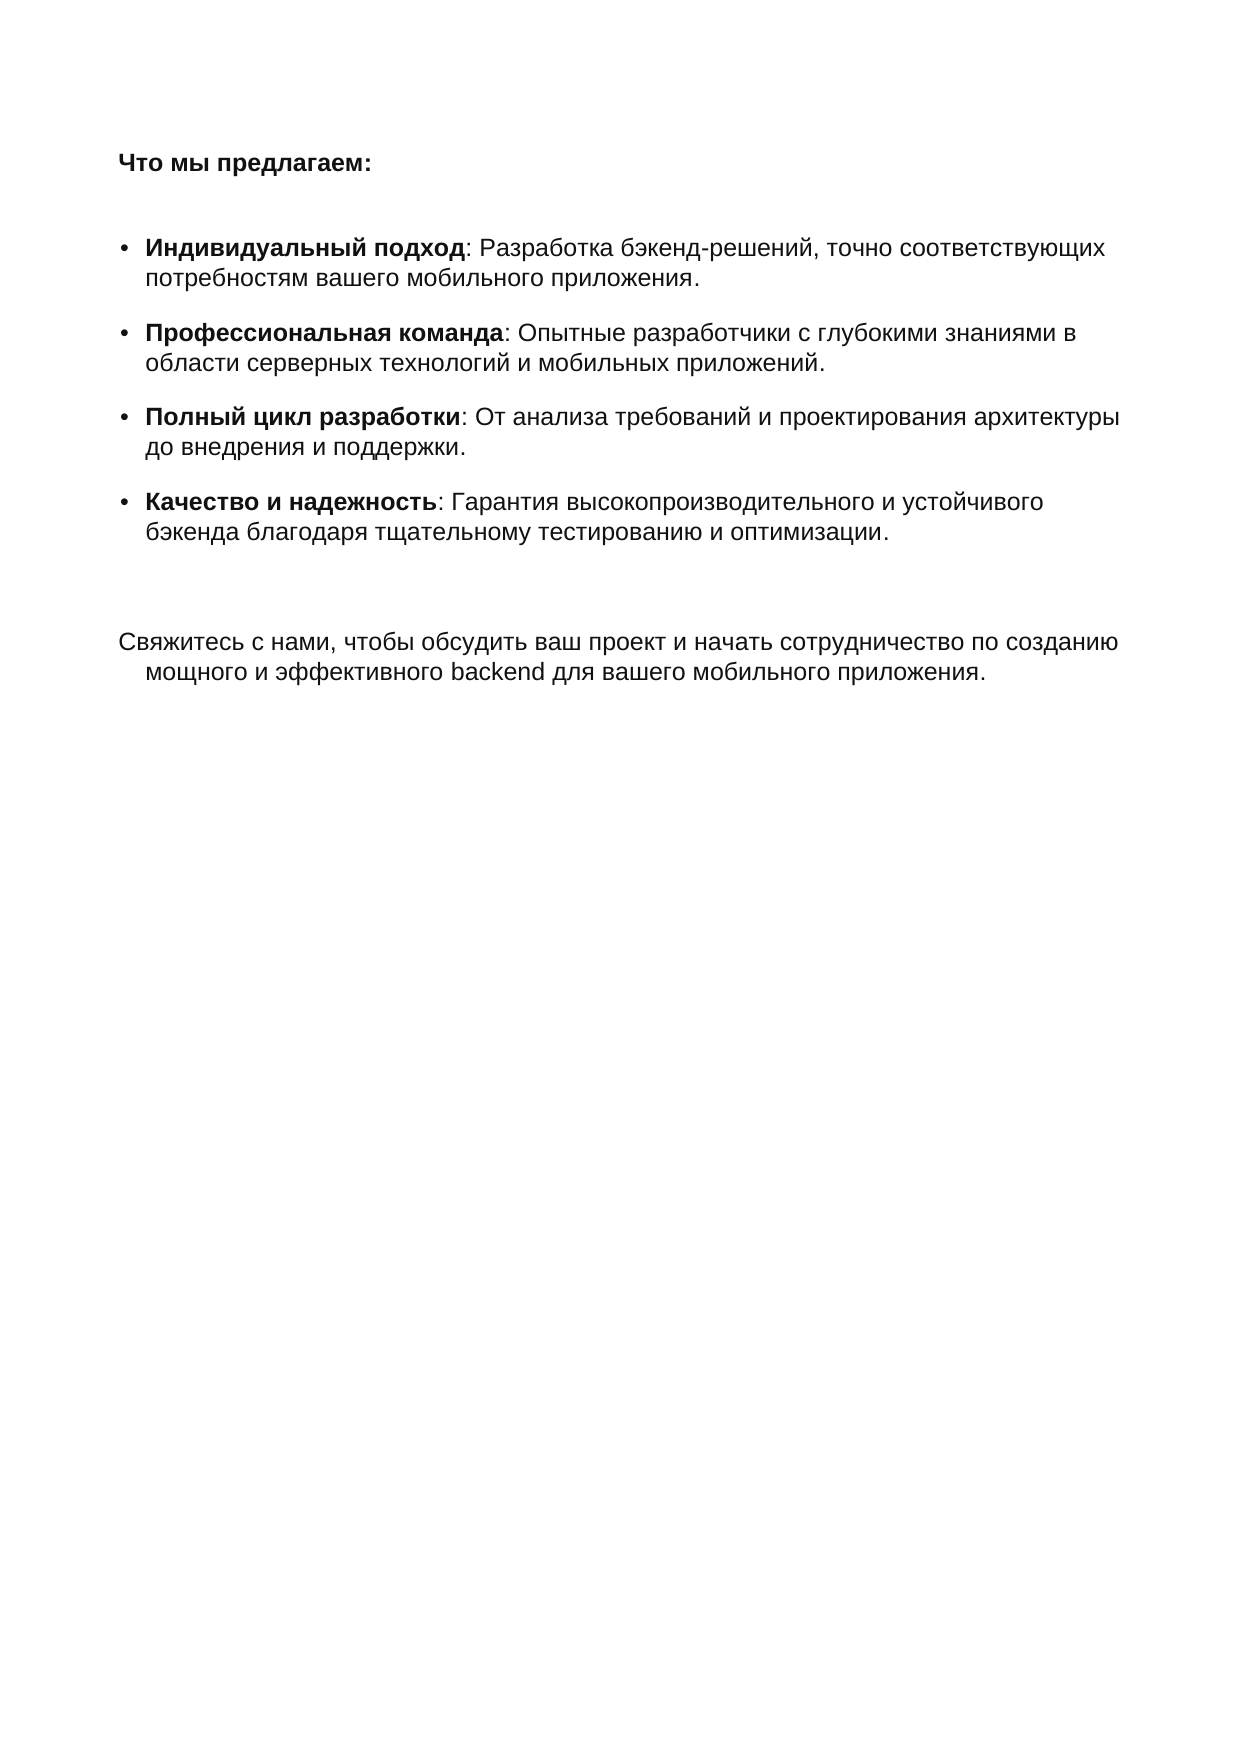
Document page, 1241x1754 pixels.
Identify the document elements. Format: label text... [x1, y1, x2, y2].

text • Профессиональная команда: Опытные разработчики с глубокими знаниями в области серверных технологий и мобильных приложений. [118, 318, 1122, 376]
text Что мы предлагаем: [118, 148, 1122, 177]
text • Полный цикл разработки: От анализа требований и проектирования архитектуры до внедрения и поддержки. [118, 402, 1122, 461]
text • Качество и надежность: Гарантия высокопроизводительного и устойчивого бэкенда благодаря тщательному тестированию и оптимизации. [118, 487, 1122, 546]
text Свяжитесь с нами, чтобы обсудить ваш проект и начать сотрудничество по созданию мощного и эффективного backend для вашего мобильного приложения. [118, 627, 1122, 686]
text • Индивидуальный подход: Разработка бэкенд-решений, точно соответствующих потребностям вашего мобильного приложения. [118, 233, 1122, 291]
